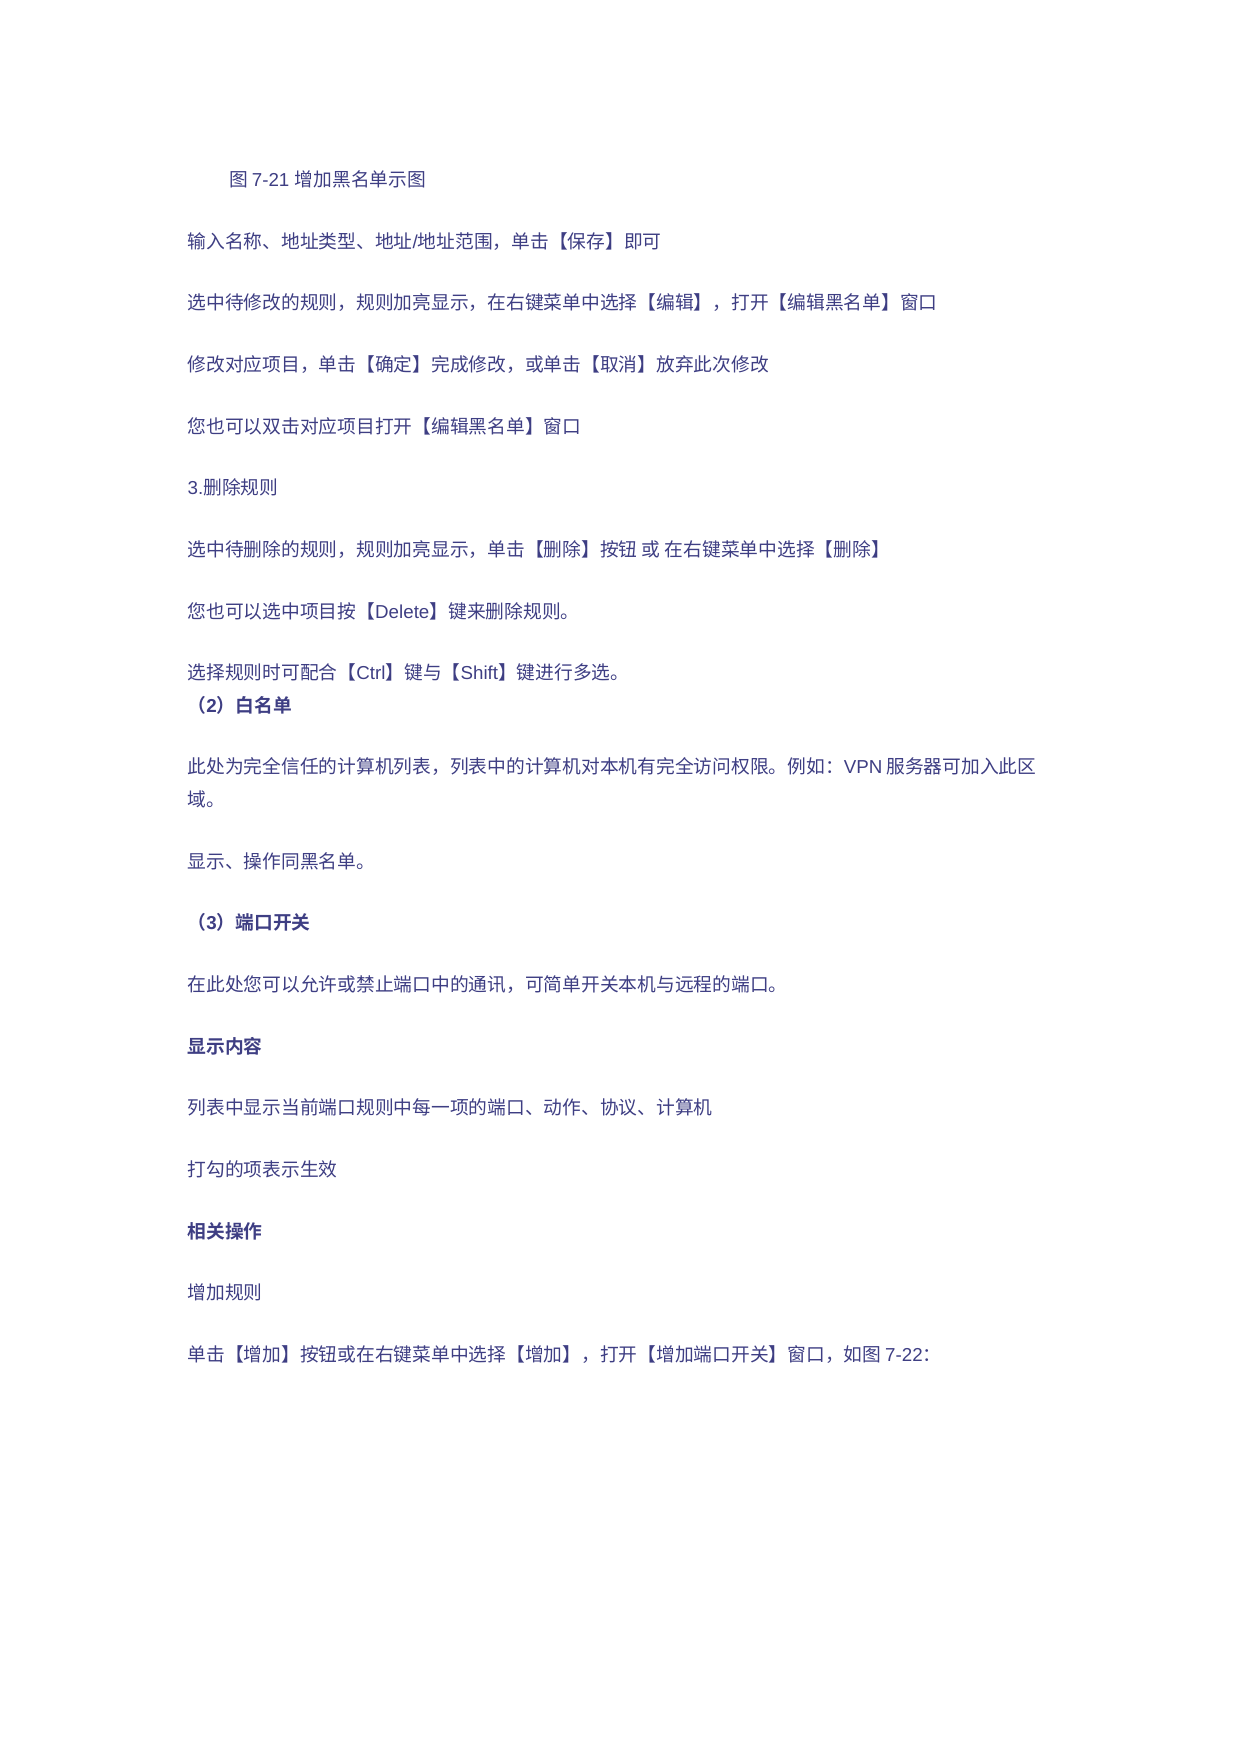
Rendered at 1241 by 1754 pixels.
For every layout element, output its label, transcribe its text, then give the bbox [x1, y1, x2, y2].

text 显示、操作同黑名单。 [187, 844, 1053, 876]
text 3.删除规则 [187, 470, 1053, 503]
text 相关操作 [187, 1214, 1053, 1246]
text 打勾的项表示生效 [187, 1152, 1053, 1184]
text 列表中显示当前端口规则中每一项的端口、动作、协议、计算机 [187, 1090, 1053, 1123]
text 选中待删除的规则，规则加亮显示，单击【删除】按钮 或 在右键菜单中选择【删除】 [187, 532, 1053, 564]
text 选择规则时可配合【Ctrl】键与【Shift】键进行多选。 （2）白名单 [187, 655, 1053, 720]
text 您也可以双击对应项目打开【编辑黑名单】窗口 [187, 409, 1053, 441]
text 选中待修改的规则，规则加亮显示，在右键菜单中选择【编辑】，打开【编辑黑名单】窗口 [187, 285, 1053, 318]
text 您也可以选中项目按【Delete】键来删除规则。 [187, 594, 1053, 626]
text 图7-21 增加黑名单示图 [187, 162, 1053, 194]
text （3）端口开关 [187, 905, 1053, 938]
text 输入名称、地址类型、地址/地址范围，单击【保存】即可 [187, 224, 1053, 256]
text 增加规则 [187, 1275, 1053, 1308]
text 修改对应项目，单击【确定】完成修改，或单击【取消】放弃此次修改 [187, 347, 1053, 379]
text 单击【增加】按钮或在右键菜单中选择【增加】，打开【增加端口开关】窗口，如图7-22： [187, 1337, 1053, 1369]
text 在此处您可以允许或禁止端口中的通讯，可简单开关本机与远程的端口。 [187, 967, 1053, 999]
text 显示内容 [187, 1029, 1053, 1061]
text 此处为完全信任的计算机列表，列表中的计算机对本机有完全访问权限。例如：VPN服务器可加入此区域。 [187, 749, 1053, 814]
